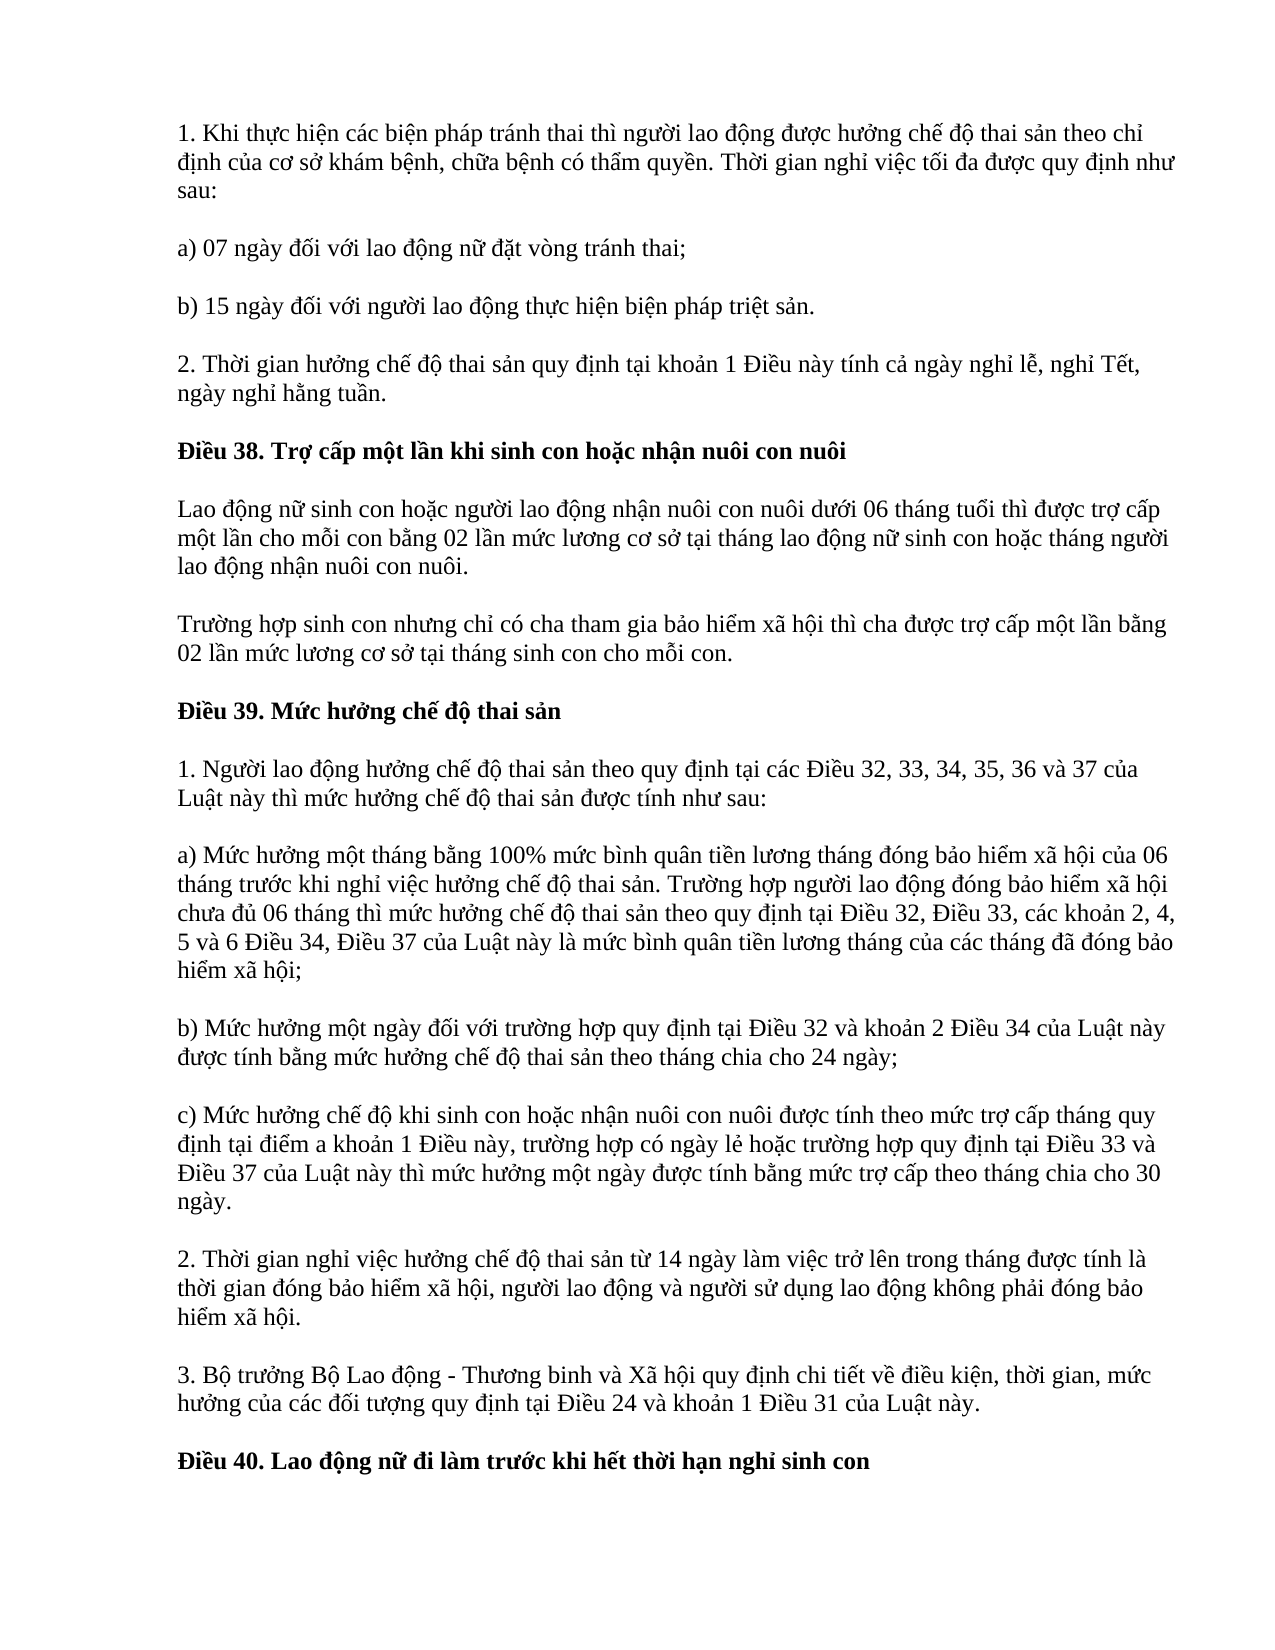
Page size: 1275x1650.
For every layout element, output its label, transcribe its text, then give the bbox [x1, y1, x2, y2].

text c) Mức hưởng chế độ khi sinh con hoặc nhận nuôi con nuôi được tính theo mức trợ cấp tháng quy định tại điểm a khoản 1 Điều này, trường hợp có ngày lẻ hoặc trường hợp quy định tại Điều 33 và Điều 37 của Luật này thì mức hưởng một ngày được tính bằng mức trợ cấp theo tháng chia cho 30 ngày. [177, 1100, 1186, 1215]
text 2. Thời gian nghỉ việc hưởng chế độ thai sản từ 14 ngày làm việc trở lên trong tháng được tính là thời gian đóng bảo hiểm xã hội, người lao động và người sử dụng lao động không phải đóng bảo hiểm xã hội. [177, 1244, 1186, 1331]
text 3. Bộ trưởng Bộ Lao động - Thương binh và Xã hội quy định chi tiết về điều kiện, thời gian, mức hưởng của các đối tượng quy định tại Điều 24 và khoản 1 Điều 31 của Luật này. [177, 1360, 1186, 1417]
text Điều 40. Lao động nữ đi làm trước khi hết thời hạn nghỉ sinh con [177, 1446, 1186, 1475]
text a) Mức hưởng một tháng bằng 100% mức bình quân tiền lương tháng đóng bảo hiểm xã hội của 06 tháng trước khi nghỉ việc hưởng chế độ thai sản. Trường hợp người lao động đóng bảo hiểm xã hội chưa đủ 06 tháng thì mức hưởng chế độ thai sản theo quy định tại Điều 32, Điều 33, các khoản 2, 4, 5 và 6 Điều 34, Điều 37 của Luật này là mức bình quân tiền lương tháng của các tháng đã đóng bảo hiểm xã hội; [177, 841, 1186, 984]
text 1. Khi thực hiện các biện pháp tránh thai thì người lao động được hưởng chế độ thai sản theo chỉ định của cơ sở khám bệnh, chữa bệnh có thẩm quyền. Thời gian nghỉ việc tối đa được quy định như sau: [177, 118, 1186, 204]
text Điều 38. Trợ cấp một lần khi sinh con hoặc nhận nuôi con nuôi [177, 436, 1186, 465]
text b) 15 ngày đối với người lao động thực hiện biện pháp triệt sản. [177, 291, 1186, 320]
text a) 07 ngày đối với lao động nữ đặt vòng tránh thai; [177, 233, 1186, 262]
text b) Mức hưởng một ngày đối với trường hợp quy định tại Điều 32 và khoản 2 Điều 34 của Luật này được tính bằng mức hưởng chế độ thai sản theo tháng chia cho 24 ngày; [177, 1013, 1186, 1071]
text Lao động nữ sinh con hoặc người lao động nhận nuôi con nuôi dưới 06 tháng tuổi thì được trợ cấp một lần cho mỗi con bằng 02 lần mức lương cơ sở tại tháng lao động nữ sinh con hoặc tháng người lao động nhận nuôi con nuôi. [177, 494, 1186, 580]
text Điều 39. Mức hưởng chế độ thai sản [177, 696, 1186, 725]
text 2. Thời gian hưởng chế độ thai sản quy định tại khoản 1 Điều này tính cả ngày nghỉ lễ, nghỉ Tết, ngày nghỉ hằng tuần. [177, 349, 1186, 407]
text 1. Người lao động hưởng chế độ thai sản theo quy định tại các Điều 32, 33, 34, 35, 36 và 37 của Luật này thì mức hưởng chế độ thai sản được tính như sau: [177, 754, 1186, 811]
text Trường hợp sinh con nhưng chỉ có cha tham gia bảo hiểm xã hội thì cha được trợ cấp một lần bằng 02 lần mức lương cơ sở tại tháng sinh con cho mỗi con. [177, 609, 1186, 667]
